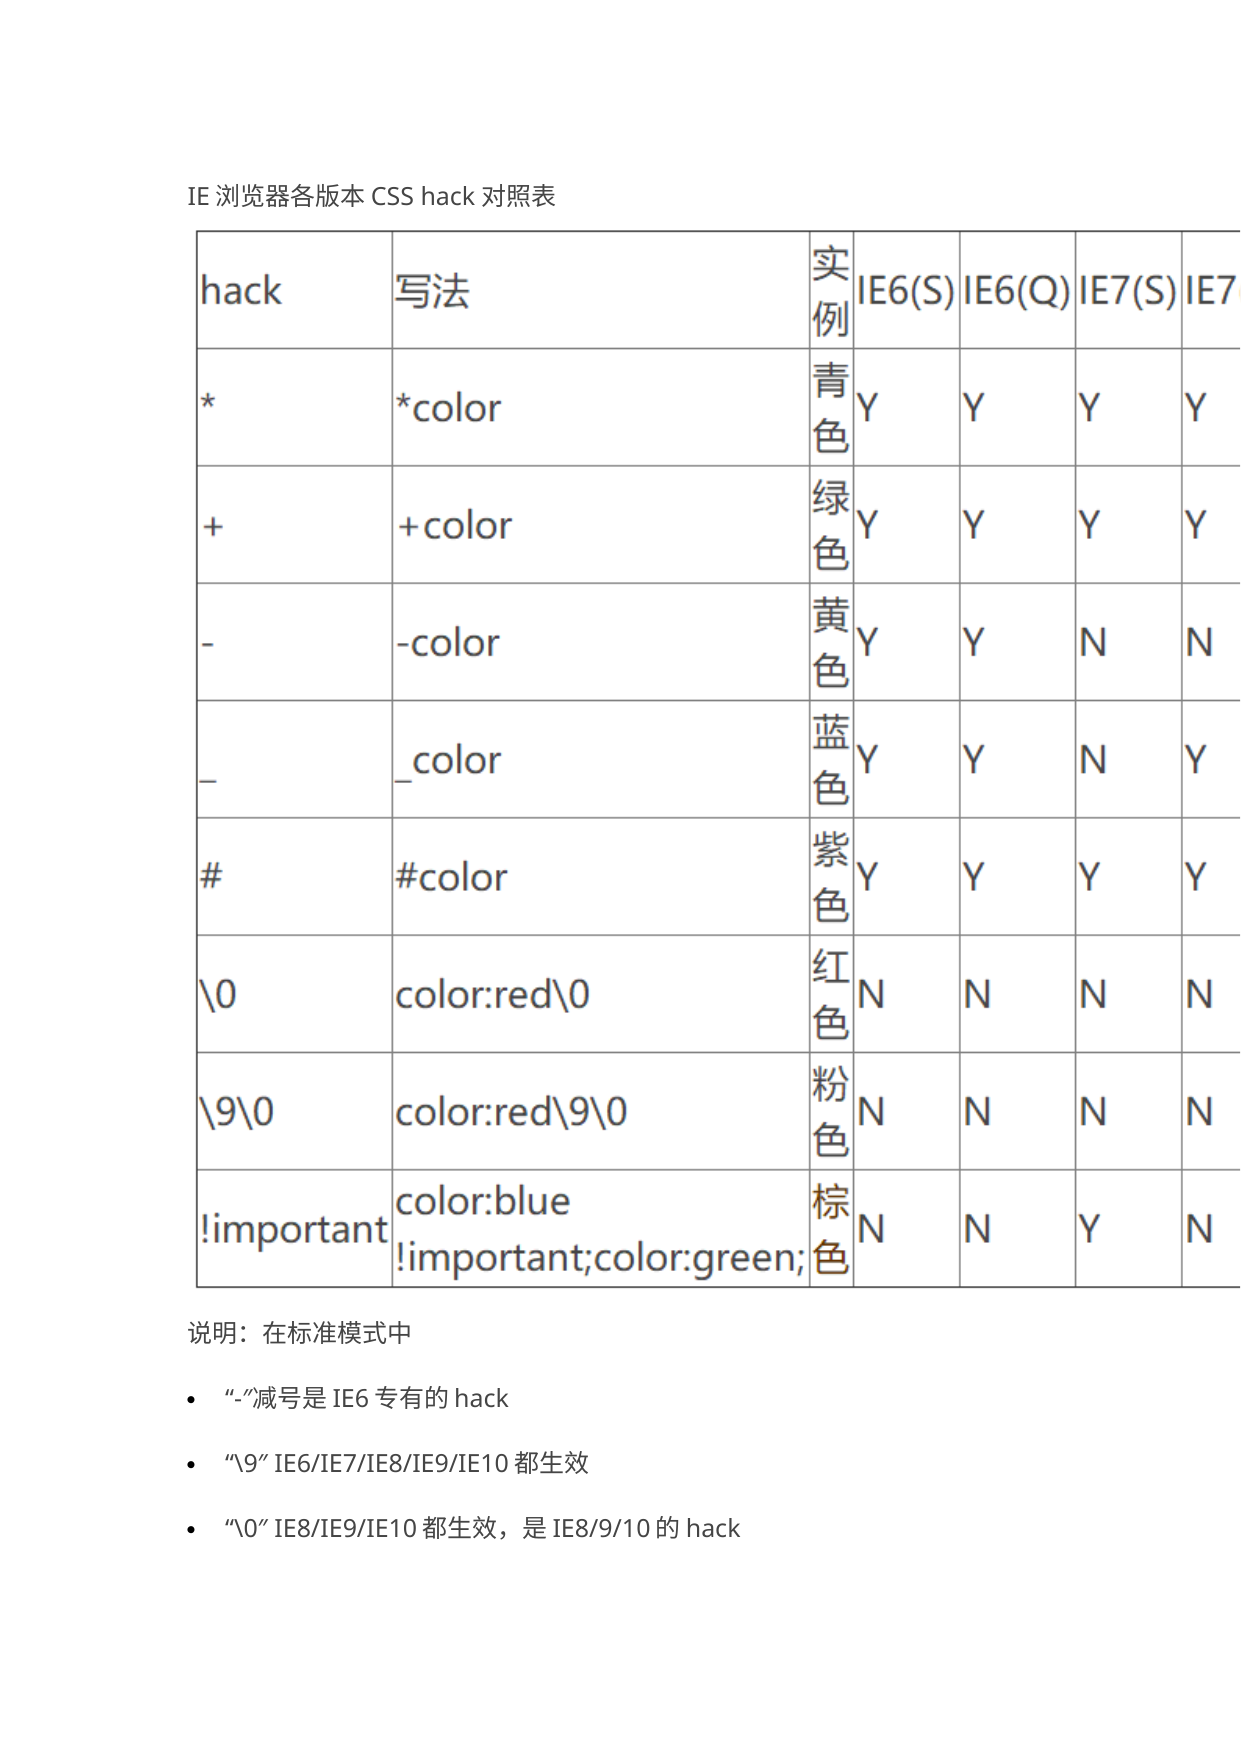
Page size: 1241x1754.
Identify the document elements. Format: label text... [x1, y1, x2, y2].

picture [187, 227, 1241, 1296]
list “\0″ IE8/IE9/IE10都生效，是IE8/9/10的hack [187, 1494, 1053, 1559]
list “-″减号是IE6专有的hack [187, 1364, 1053, 1429]
text IE浏览器各版本 CSS hack 对照表 [187, 162, 1053, 227]
text 说明：在标准模式中 [187, 1299, 1053, 1364]
list “\9″ IE6/IE7/IE8/IE9/IE10都生效 [187, 1429, 1053, 1494]
